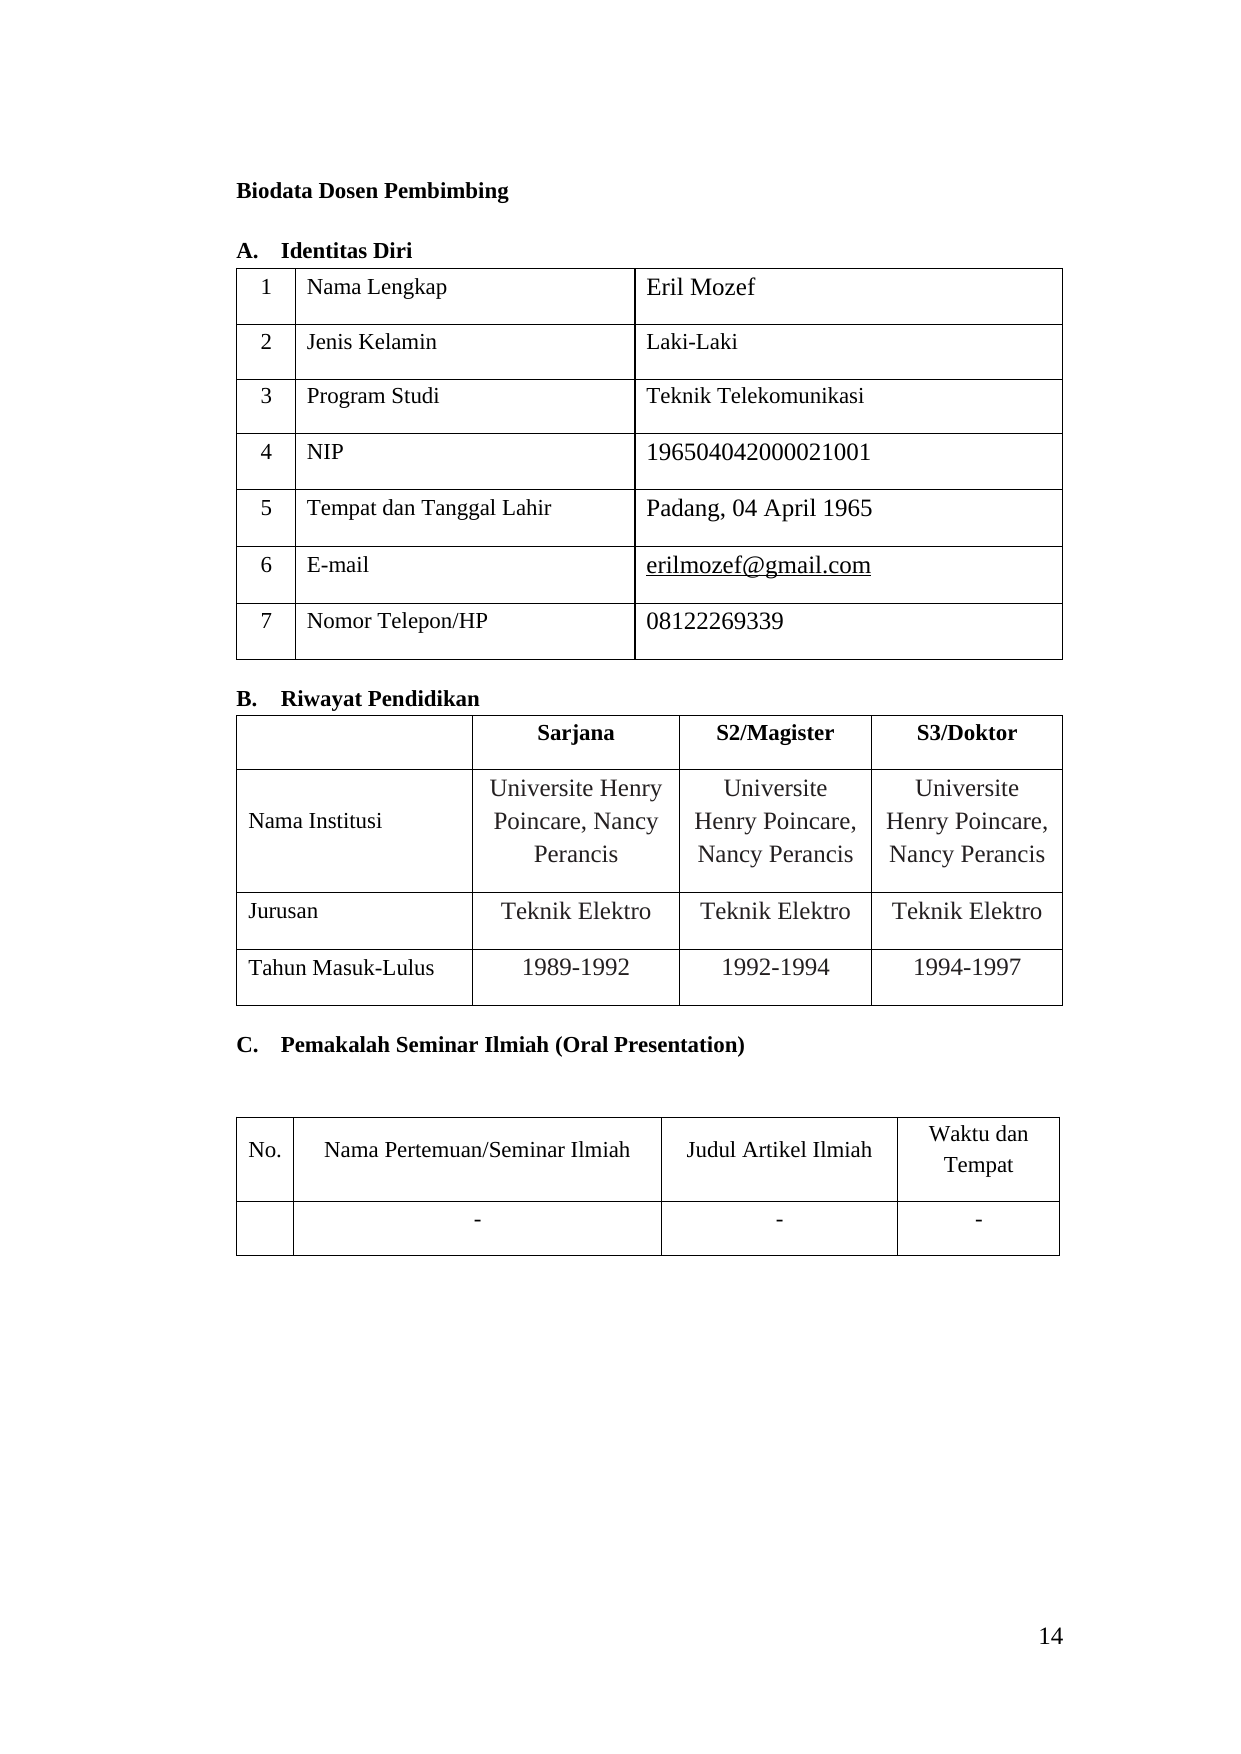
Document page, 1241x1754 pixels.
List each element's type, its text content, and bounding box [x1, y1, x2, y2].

table_cell erilmozef@gmail.com [636, 547, 1062, 602]
table_cell 08122269339 [636, 604, 1062, 659]
table_cell Teknik Elektro [473, 893, 679, 948]
table_cell - [898, 1202, 1059, 1255]
table_header Eril Mozef [636, 269, 1062, 324]
table_cell 7 [237, 604, 295, 659]
table_cell Universite Henry Poincare, Nancy Perancis [872, 770, 1062, 892]
table_cell [237, 1202, 293, 1255]
table_cell 4 [237, 434, 295, 489]
table_cell Teknik Elektro [680, 893, 871, 948]
table_header [237, 716, 472, 769]
table_cell 5 [237, 490, 295, 546]
list Riwayat Pendidikan [236, 685, 1063, 711]
table_cell Nomor Telepon/HP [296, 604, 634, 659]
table_cell 3 [237, 380, 295, 433]
table_header S3/Doktor [872, 716, 1062, 769]
table_cell Padang, 04 April 1965 [636, 490, 1062, 546]
table_cell NIP [296, 434, 634, 489]
table_cell Universite Henry Poincare, Nancy Perancis [680, 770, 871, 892]
table_cell Teknik Telekomunikasi [636, 380, 1062, 433]
table_header S2/Magister [680, 716, 871, 769]
table_cell E-mail [296, 547, 634, 602]
table_cell Jenis Kelamin [296, 325, 634, 378]
table_cell - [294, 1202, 661, 1255]
text Biodata Dosen Pembimbing [236, 177, 1063, 203]
list Identitas Diri [236, 238, 1063, 264]
list Pemakalah Seminar Ilmiah (Oral Presentation) [236, 1031, 1063, 1057]
table_cell Laki-Laki [636, 325, 1062, 378]
table_header Nama Lengkap [296, 269, 634, 324]
table_cell - [662, 1202, 897, 1255]
table_cell Teknik Elektro [872, 893, 1062, 948]
table_header Waktu dan Tempat [898, 1118, 1059, 1201]
table_cell Nama Institusi [237, 770, 472, 892]
table_cell Program Studi [296, 380, 634, 433]
table_cell 196504042000021001 [636, 434, 1062, 489]
table_header Sarjana [473, 716, 679, 769]
table_header Nama Pertemuan/Seminar Ilmiah [294, 1118, 661, 1201]
table_cell Tempat dan Tanggal Lahir [296, 490, 634, 546]
table_header 1 [237, 269, 295, 324]
table_cell Jurusan [237, 893, 472, 948]
table_cell 6 [237, 547, 295, 602]
table_header No. [237, 1118, 293, 1201]
table_header Judul Artikel Ilmiah [662, 1118, 897, 1201]
table_cell 1992-1994 [680, 950, 871, 1005]
table_cell Universite Henry Poincare, Nancy Perancis [473, 770, 679, 892]
table_cell 2 [237, 325, 295, 378]
table_cell Tahun Masuk-Lulus [237, 950, 472, 1005]
table_cell 1994-1997 [872, 950, 1062, 1005]
table_cell 1989-1992 [473, 950, 679, 1005]
